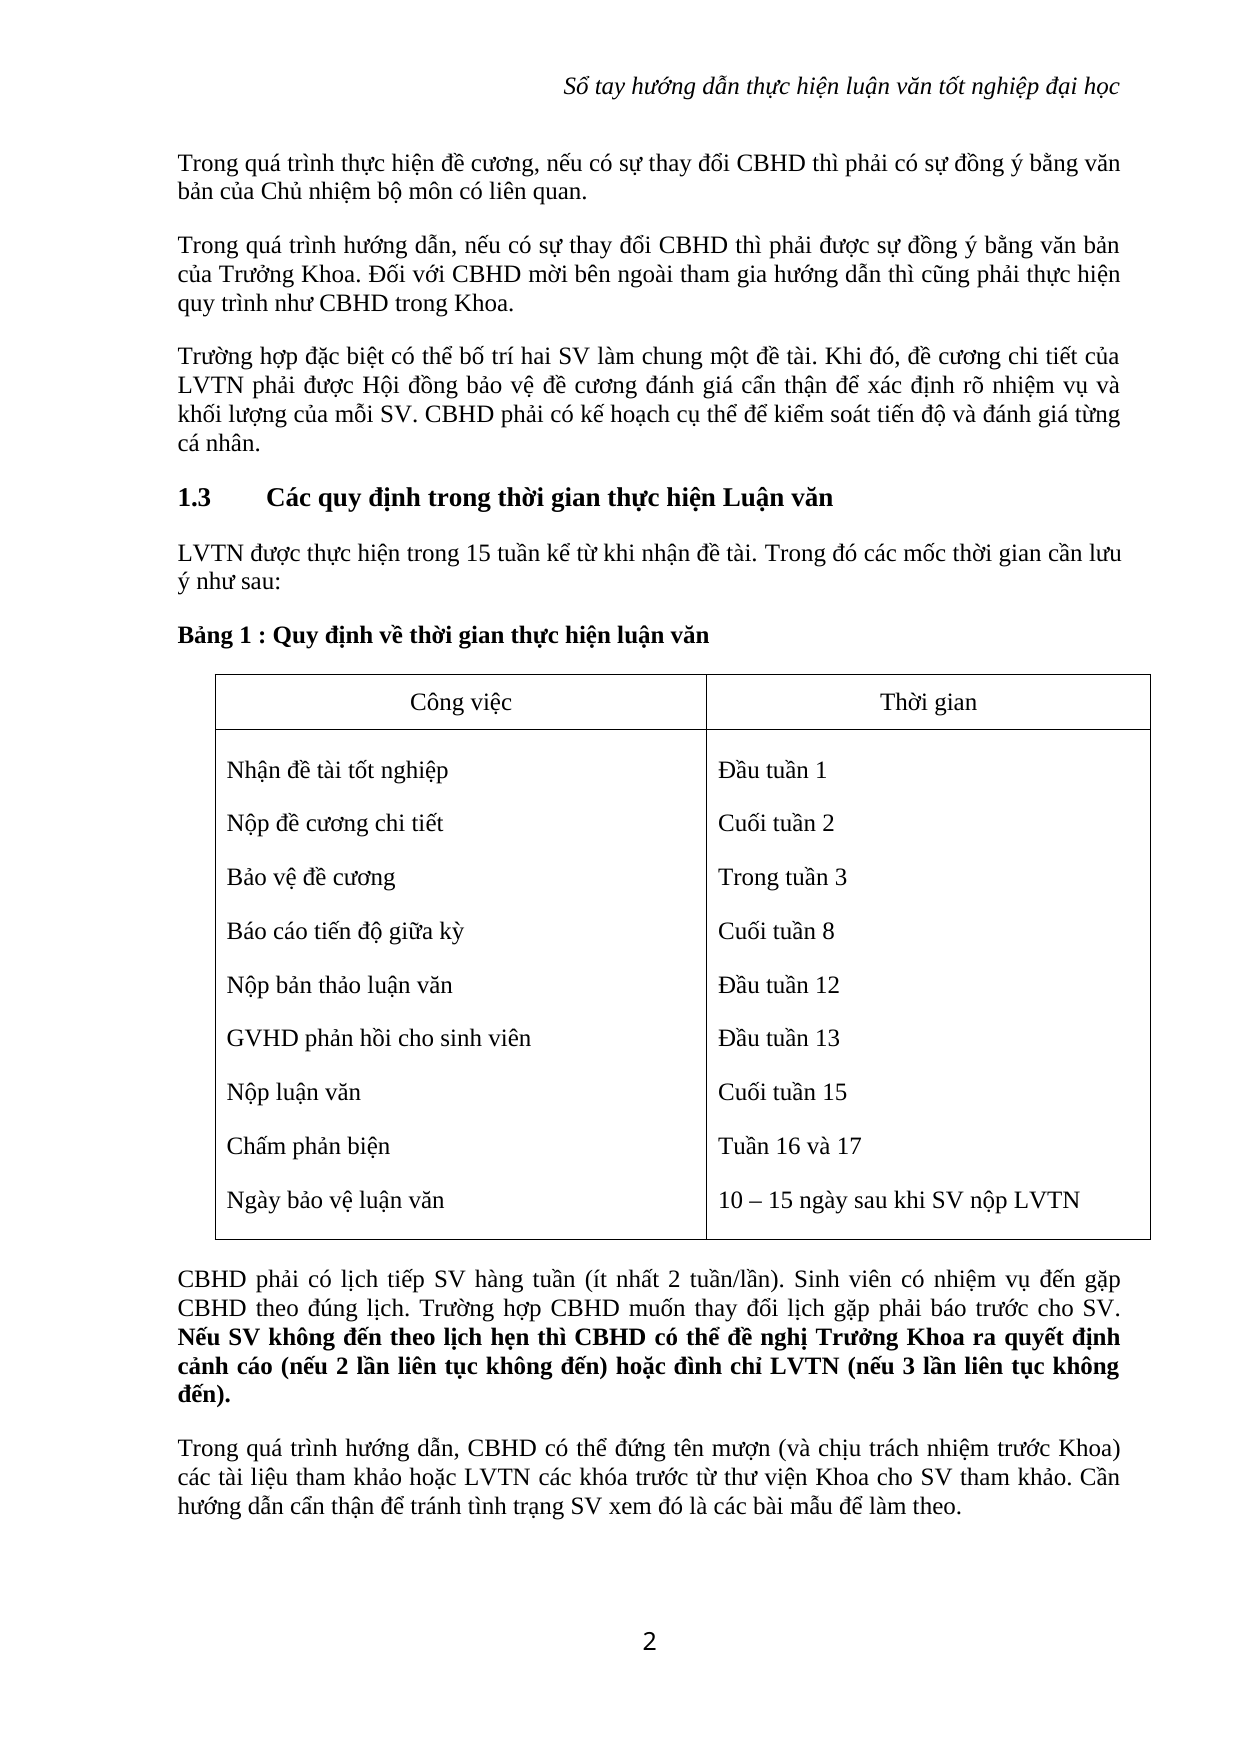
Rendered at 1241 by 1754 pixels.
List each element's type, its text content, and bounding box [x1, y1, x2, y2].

subtitle 1.3 Các quy định trong thời gian thực hiện Luận văn [177, 481, 1122, 513]
table_cell Đầu tuần 1 Cuối tuần 2 Trong tuần 3 Cuối tuần 8 Đầu tuần 12 Đầu tuần 13 Cuối tuần 15 Tuần 16 và 17 10 – 15 ngày sau khi SV nộp LVTN [707, 730, 1150, 1238]
text LVTN được thực hiện trong 15 tuần kể từ khi nhận đề tài. Trong đó các mốc thời gian cần lưu ý như sau: [177, 538, 1122, 595]
text Trong quá trình hướng dẫn, CBHD có thể đứng tên mượn (và chịu trách nhiệm trước Khoa) các tài liệu tham khảo hoặc LVTN các khóa trước từ thư viện Khoa cho SV tham khảo. Cần hướng dẫn cẩn thận để tránh tình trạng SV xem đó là các bài mẫu để làm theo. [177, 1433, 1122, 1519]
table_cell Nhận đề tài tốt nghiệp Nộp đề cương chi tiết Bảo vệ đề cương Báo cáo tiến độ giữa kỳ Nộp bản thảo luận văn GVHD phản hồi cho sinh viên Nộp luận văn Chấm phản biện Ngày bảo vệ luận văn [216, 730, 706, 1238]
text CBHD phải có lịch tiếp SV hàng tuần (ít nhất 2 tuần/lần). Sinh viên có nhiệm vụ đến gặp CBHD theo đúng lịch. Trường hợp CBHD muốn thay đổi lịch gặp phải báo trước cho SV. Nếu SV không đến theo lịch hẹn thì CBHD có thể đề nghị Trưởng Khoa ra quyết định cảnh cáo (nếu 2 lần liên tục không đến) hoặc đình chỉ LVTN (nếu 3 lần liên tục không đến). [177, 1264, 1122, 1408]
text Trường hợp đặc biệt có thể bố trí hai SV làm chung một đề tài. Khi đó, đề cương chi tiết của LVTN phải được Hội đồng bảo vệ đề cương đánh giá cẩn thận để xác định rõ nhiệm vụ và khối lượng của mỗi SV. CBHD phải có kế hoạch cụ thể để kiểm soát tiến độ và đánh giá từng cá nhân. [177, 341, 1122, 456]
table_header Công việc [216, 675, 706, 729]
text Trong quá trình hướng dẫn, nếu có sự thay đổi CBHD thì phải được sự đồng ý bằng văn bản của Trưởng Khoa. Đối với CBHD mời bên ngoài tham gia hướng dẫn thì cũng phải thực hiện quy trình như CBHD trong Khoa. [177, 230, 1122, 316]
text Trong quá trình thực hiện đề cương, nếu có sự thay đổi CBHD thì phải có sự đồng ý bằng văn bản của Chủ nhiệm bộ môn có liên quan. [177, 148, 1122, 205]
table_header Thời gian [707, 675, 1150, 729]
text Bảng 1 : Quy định về thời gian thực hiện luận văn [177, 620, 1122, 649]
